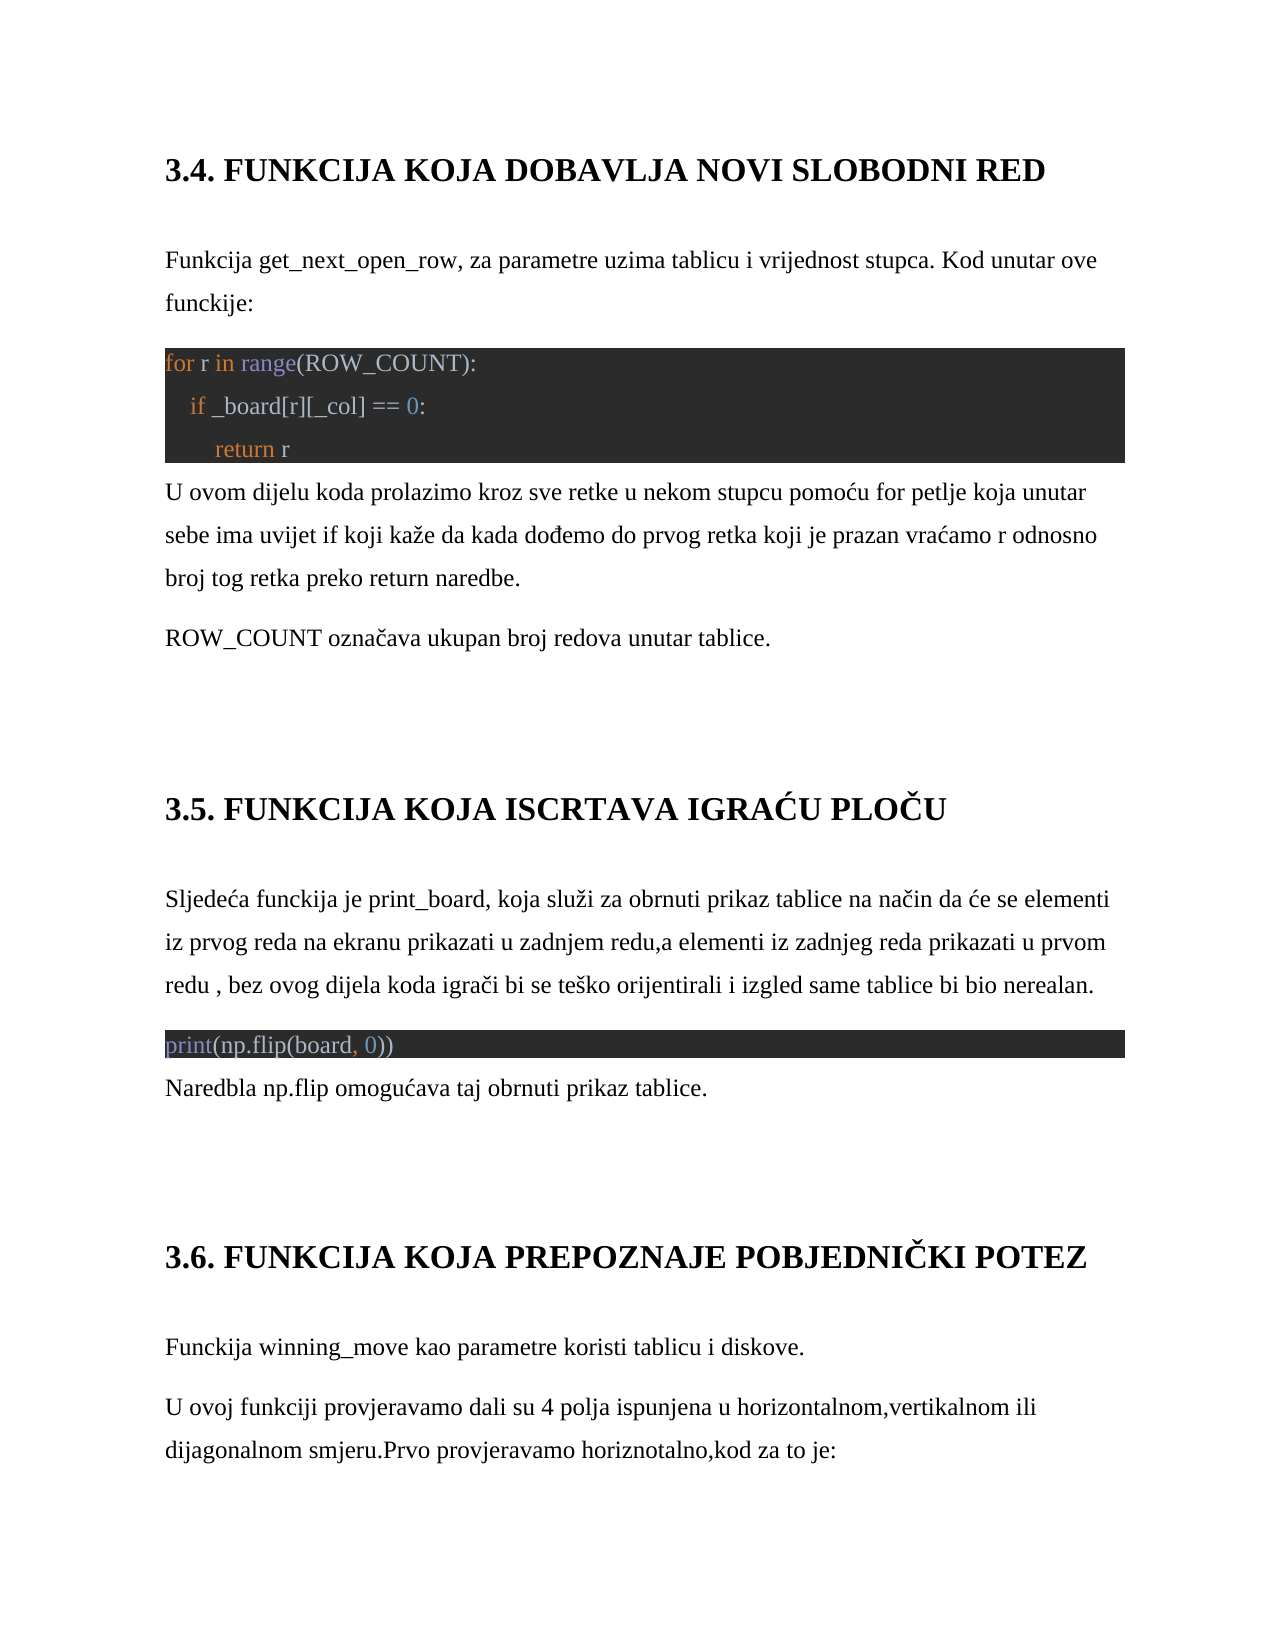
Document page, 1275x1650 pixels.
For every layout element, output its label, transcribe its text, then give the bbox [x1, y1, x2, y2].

text U ovom dijelu koda prolazimo kroz sve retke u nekom stupcu pomoću for petlje koja unutar sebe ima uvijet if koji kaže da kada dođemo do prvog retka koji je prazan vraćamo r odnosno broj tog retka preko return naredbe. [165, 477, 1125, 592]
text Funckija winning_move kao parametre koristi tablicu i diskove. [165, 1332, 1125, 1361]
text U ovoj funkciji provjeravamo dali su 4 polja ispunjena u horizontalnom,vertikalnom ili dijagonalnom smjeru.Prvo provjeravamo horiznotalno,kod za to je: [165, 1392, 1125, 1464]
text for r in range(ROW_COUNT): if _board[r][_col] == 0: return r [165, 348, 1125, 463]
text Funkcija get_next_open_row, za parametre uzima tablicu i vrijednost stupca. Kod unutar ove funckije: [165, 245, 1125, 317]
text 3.6. FUNKCIJA KOJA PREPOZNAJE POBJEDNIČKI POTEZ [165, 1237, 1125, 1276]
text ROW_COUNT označava ukupan broj redova unutar tablice. [165, 623, 1125, 652]
text 3.5. FUNKCIJA KOJA ISCRTAVA IGRAĆU PLOČU [165, 789, 1125, 827]
text print(np.flip(board, 0)) [165, 1030, 1125, 1058]
text 3.4. FUNKCIJA KOJA DOBAVLJA NOVI SLOBODNI RED [165, 150, 1125, 188]
text Naredbla np.flip omogućava taj obrnuti prikaz tablice. [165, 1073, 1125, 1102]
text Sljedeća funckija je print_board, koja služi za obrnuti prikaz tablice na način da će se elementi iz prvog reda na ekranu prikazati u zadnjem redu,a elementi iz zadnjeg reda prikazati u prvom redu , bez ovog dijela koda igrači bi se teško orijentirali i izgled same tablice bi bio nerealan. [165, 884, 1125, 999]
